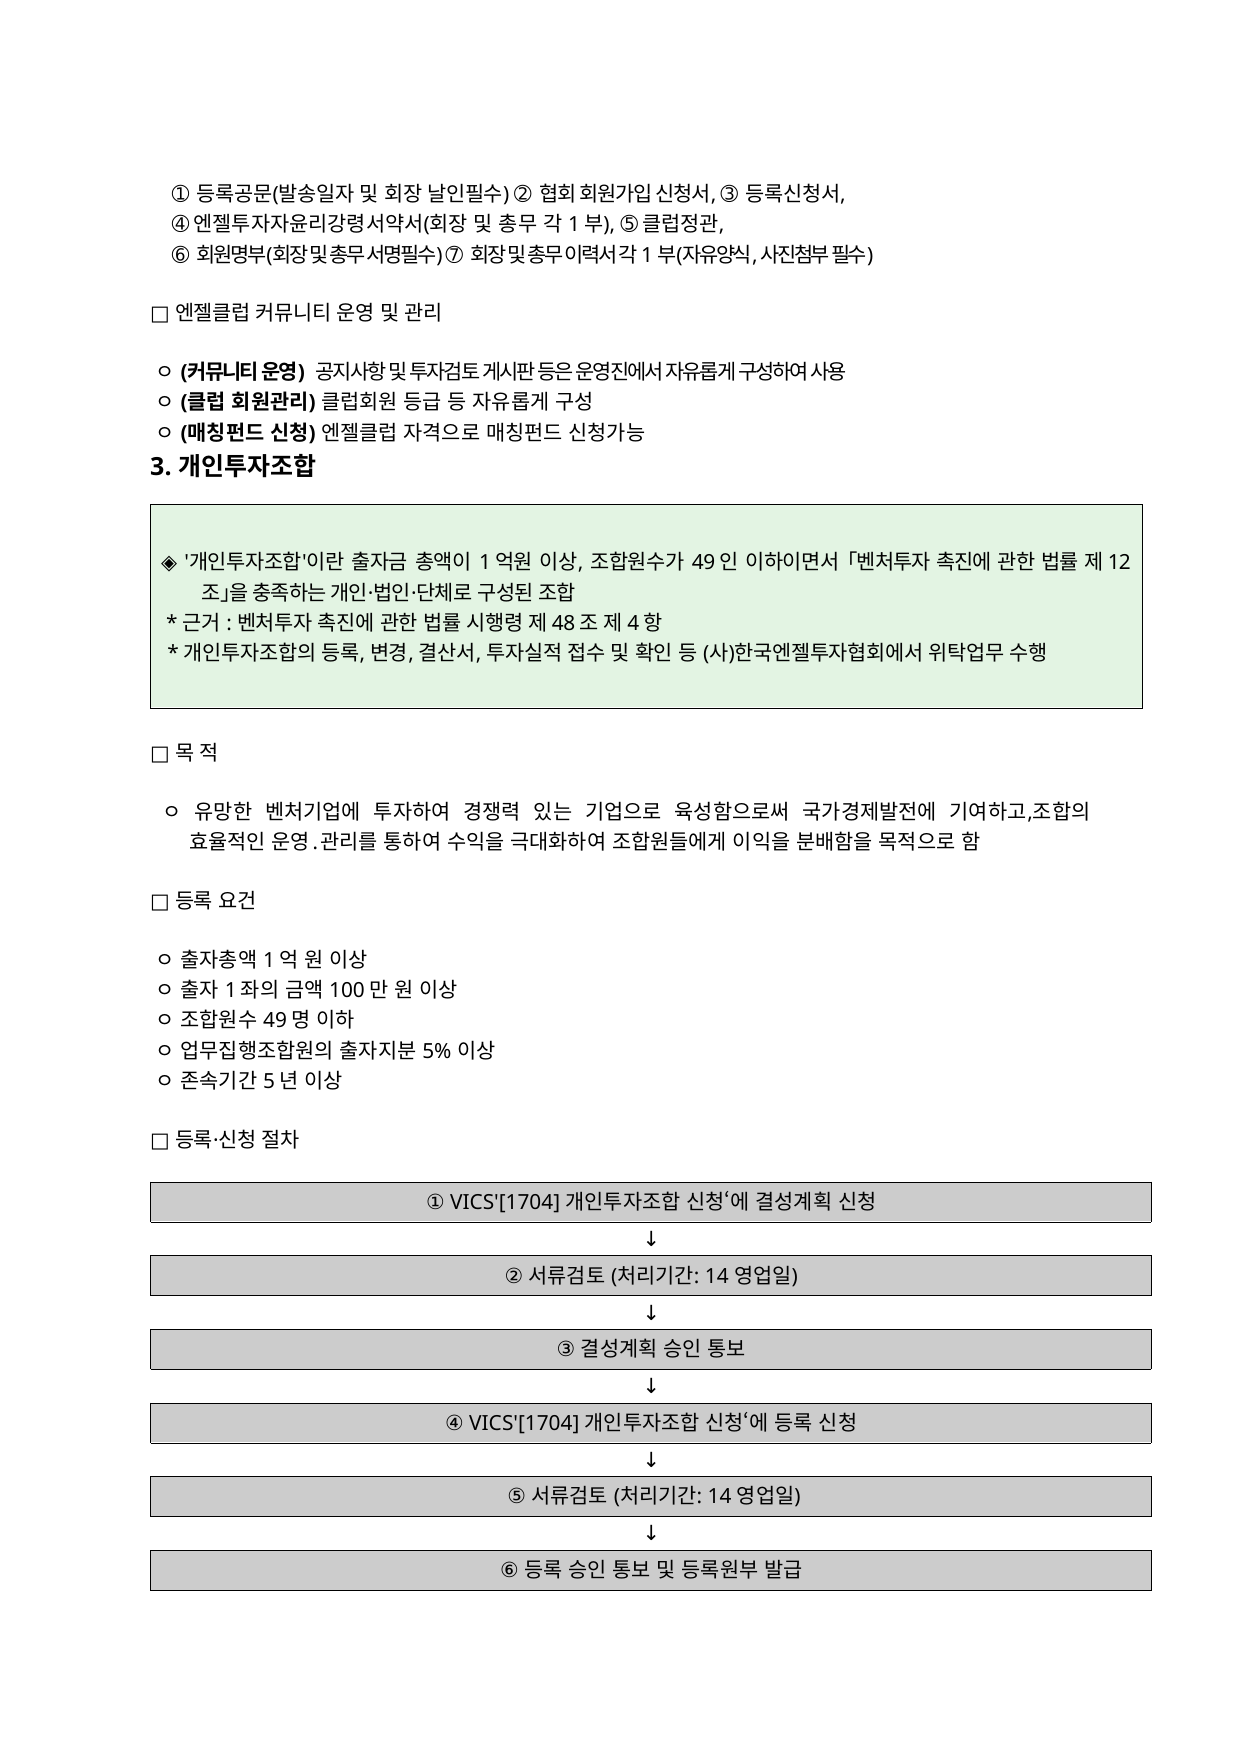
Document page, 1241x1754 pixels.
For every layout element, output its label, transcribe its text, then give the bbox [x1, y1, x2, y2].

text ㅇ 출자총액 1억 원 이상 [150, 943, 1090, 973]
text ➃엔젤투자자윤리강령서약서(회장 및 총무 각 1부), ➄클럽정관, [150, 207, 1090, 238]
text ➀등록공문(발송일자 및 회장 날인필수) ➁협회 회원가입 신청서, ➂등록신청서, [150, 177, 1090, 207]
text ㅇ 업무집행조합원의 출자지분 5% 이상 [150, 1034, 1090, 1064]
table_header ① VICS'[1704] 개인투자조합 신청‘에 결성계획 신청 [151, 1183, 1151, 1221]
table_cell ↓ [150, 1517, 1152, 1550]
text □ 엔젤클럽 커뮤니티 운영 및 관리 [150, 297, 1090, 327]
text □ 등록·신청 절차 [150, 1123, 1090, 1153]
table_cell ↓ [150, 1221, 1152, 1255]
table_cell ↓ [150, 1443, 1152, 1476]
text 3. 개인투자조합 [150, 446, 1090, 482]
table_header ◈ '개인투자조합'이란 출자금 총액이 1억원 이상, 조합원수가 49인 이하이면서 ｢벤처투자 촉진에 관한 법률 제12조｣을 충족하는 개인·법인·단체로 구성된 조합 * 근거 : 벤처투자 촉진에 관한 법률 시행령 제48조 제4항 * 개인투자조합의 등록, 변경, 결산서, 투자실적 접수 및 확인 등 (사)한국엔젤투자협회에서 위탁업무 수행 [151, 505, 1142, 707]
text □ 목 적 [150, 736, 1090, 767]
text ㅇ 존속기간 5년 이상 [150, 1064, 1090, 1094]
table_cell ↓ [150, 1296, 1152, 1329]
table_cell ② 서류검토 (처리기간: 14 영업일) [151, 1256, 1151, 1295]
text ㅇ (커뮤니티 운영) 공지사항 및 투자검토 게시판 등은 운영진에서 자유롭게 구성하여 사용 [150, 355, 1090, 386]
text □ 등록 요건 [150, 884, 1090, 914]
table_cell ⑤ 서류검토 (처리기간: 14 영업일) [151, 1477, 1151, 1516]
text ㅇ (클럽 회원관리) 클럽회원 등급 등 자유롭게 구성 [150, 386, 1090, 416]
text ㅇ 출자 1좌의 금액 100만 원 이상 [150, 973, 1090, 1003]
table_cell ⑥ 등록 승인 통보 및 등록원부 발급 [151, 1551, 1151, 1590]
text ㅇ 유망한 벤처기업에 투자하여 경쟁력 있는 기업으로 육성함으로써 국가경제발전에 기여하고,조합의 효율적인 운영․관리를 통하여 수익을 극대화하여 조합원들에게 이익을 분배함을 목적으로 함 [150, 795, 1090, 856]
table_cell ③ 결성계획 승인 통보 [151, 1330, 1151, 1369]
table_cell ④ VICS'[1704] 개인투자조합 신청‘에 등록 신청 [151, 1404, 1151, 1442]
table_cell ↓ [150, 1369, 1152, 1403]
text ➅회원명부(회장 및 총무 서명필수) ➆회장 및 총무 이력서 각 1부(자유양식, 사진첨부 필수) [150, 238, 1090, 268]
text ㅇ 조합원수 49명 이하 [150, 1003, 1090, 1034]
text ㅇ (매칭펀드 신청) 엔젤클럽 자격으로 매칭펀드 신청가능 [150, 416, 1090, 446]
